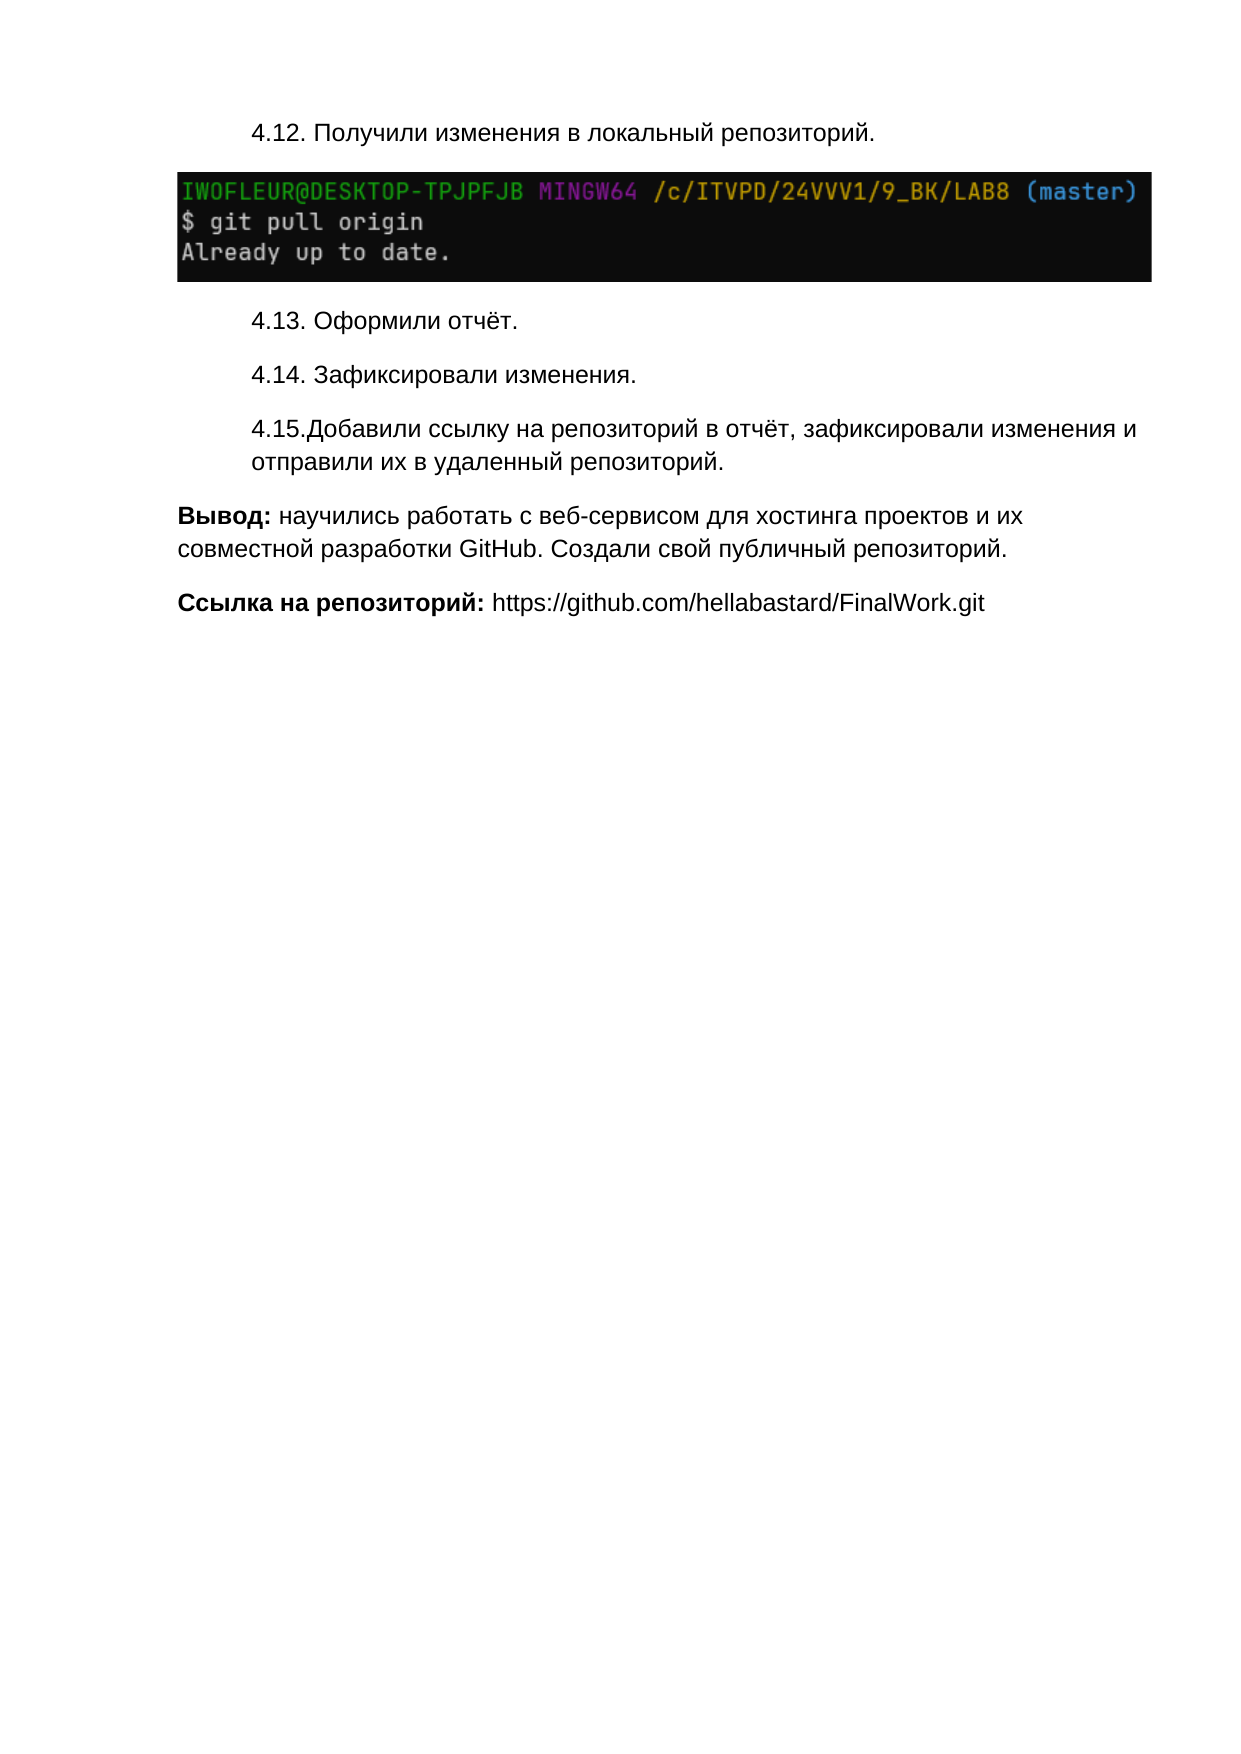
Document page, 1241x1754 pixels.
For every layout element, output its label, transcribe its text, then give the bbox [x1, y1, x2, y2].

text 4.13. Оформили отчёт. [177, 306, 1152, 335]
picture [177, 172, 1152, 282]
text 4.14. Зафиксировали изменения. [177, 360, 1152, 389]
text 4.12. Получили изменения в локальный репозиторий. [177, 118, 1152, 147]
text Ссылка на репозиторий: https://github.com/hellabastard/FinalWork.git [177, 588, 1152, 617]
text Вывод: научились работать с веб-сервисом для хостинга проектов и их совместной разработки GitHub. Создали свой публичный репозиторий. [177, 501, 1152, 563]
text 4.15.Добавили ссылку на репозиторий в отчёт, зафиксировали изменения и отправили их в удаленный репозиторий. [177, 414, 1152, 476]
